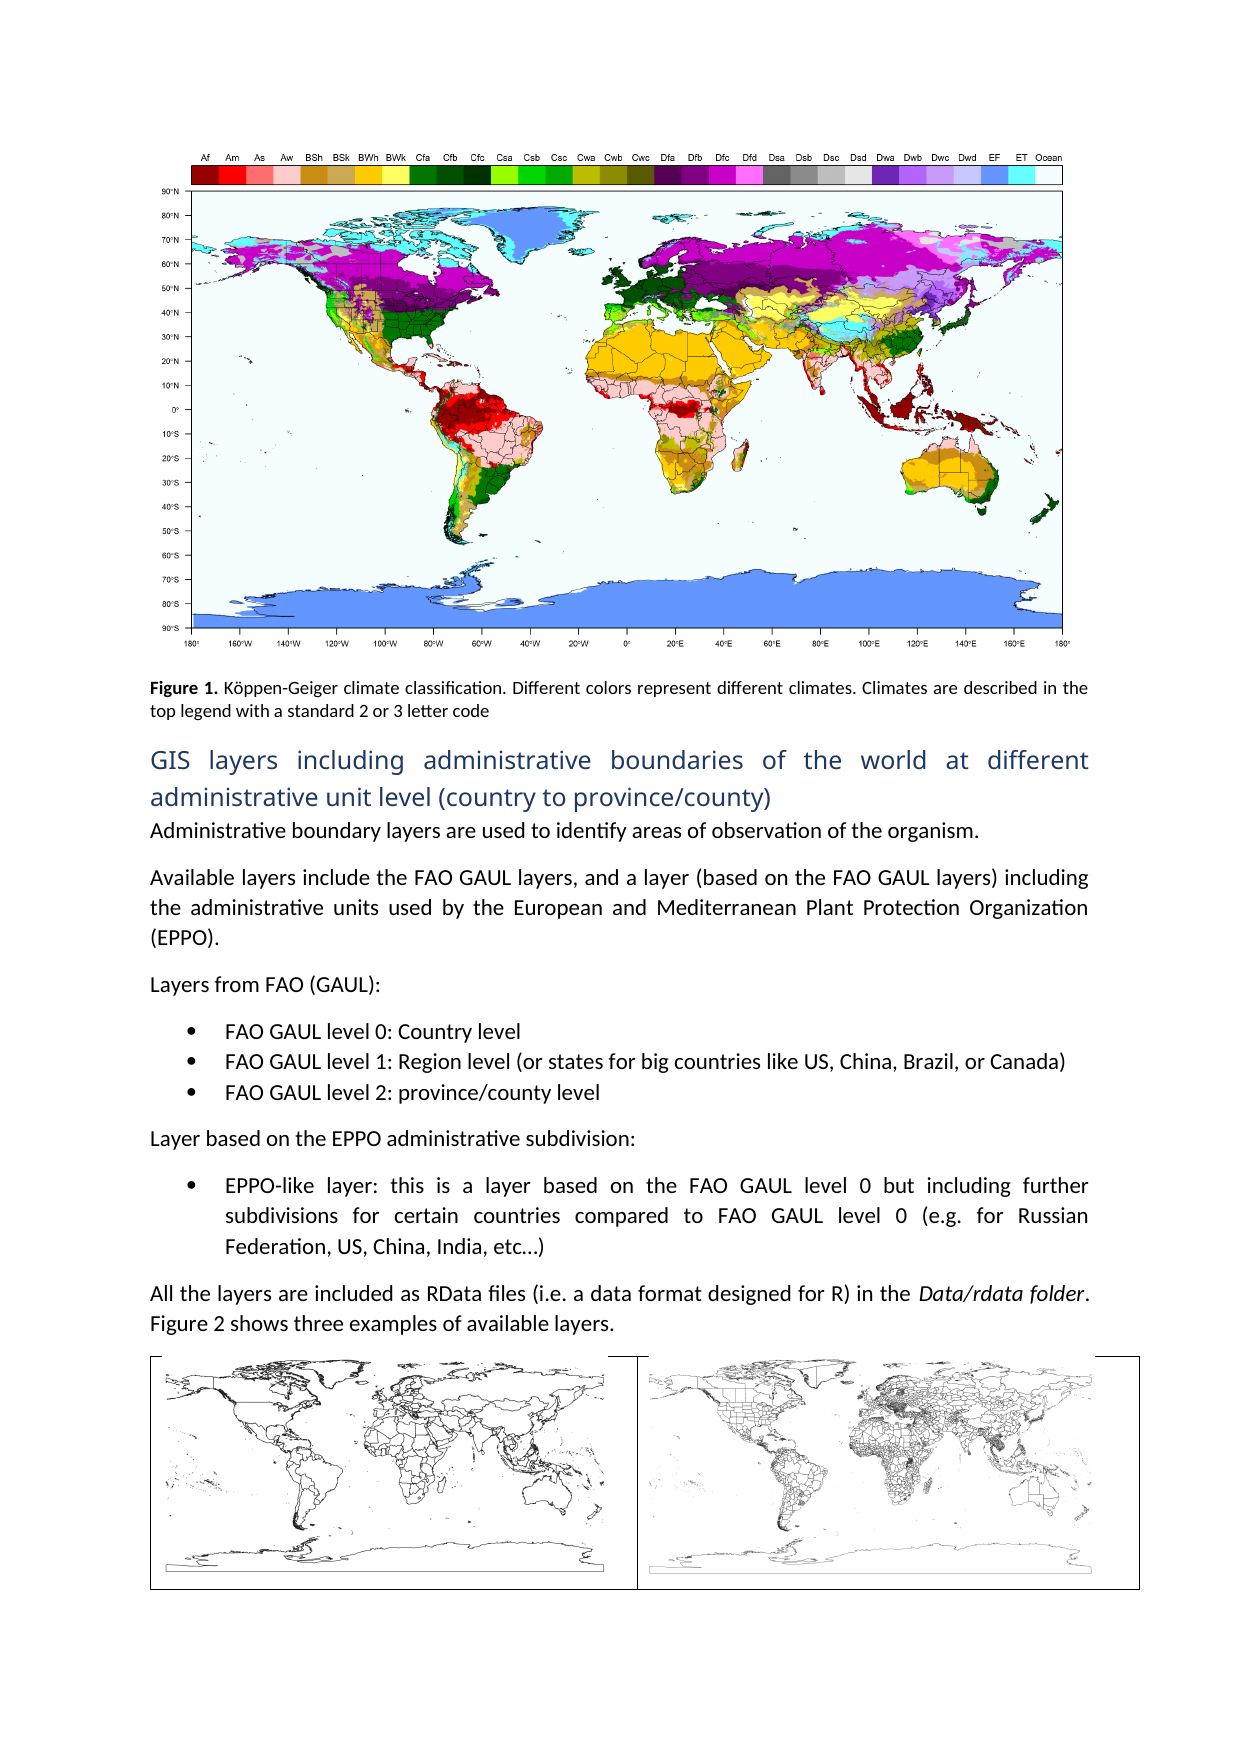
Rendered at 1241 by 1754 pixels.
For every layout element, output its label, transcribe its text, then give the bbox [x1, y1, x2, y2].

subtitle GIS layers including administrative boundaries of the world at different administrative unit level (country to province/county) [150, 743, 1090, 813]
text Layers from FAO (GAUL): [150, 970, 1090, 998]
table_header B [638, 1357, 1139, 1589]
text Figure 1. Köppen-Geiger climate classification. Different colors represent different climates. Climates are described in the top legend with a standard 2 or 3 letter code [150, 676, 1090, 722]
text All the layers are included as RData files (i.e. a data format designed for R) in the Data/rdata folder. Figure 2 shows three examples of available layers. [150, 1279, 1090, 1337]
text Layer based on the EPPO administrative subdivision: [150, 1124, 1090, 1153]
picture [648, 1356, 1096, 1577]
text Administrative boundary layers are used to identify areas of observation of the organism. [150, 816, 1090, 844]
list FAO GAUL level 1: Region level (or states for big countries like US, China, Brazil, or Canada) [187, 1047, 1090, 1076]
picture [161, 1356, 608, 1576]
list FAO GAUL level 0: Country level [187, 1017, 1090, 1045]
list EPPO-like layer: this is a layer based on the FAO GAUL level 0 but including further subdivisions for certain countries compared to FAO GAUL level 0 (e.g. for Russian Federation, US, China, India, etc…) [187, 1171, 1090, 1260]
table_header A [151, 1357, 637, 1589]
picture [155, 150, 1074, 658]
list FAO GAUL level 2: province/county level [187, 1078, 1090, 1106]
text Available layers include the FAO GAUL layers, and a layer (based on the FAO GAUL layers) including the administrative units used by the European and Mediterranean Plant Protection Organization (EPPO). [150, 863, 1090, 952]
